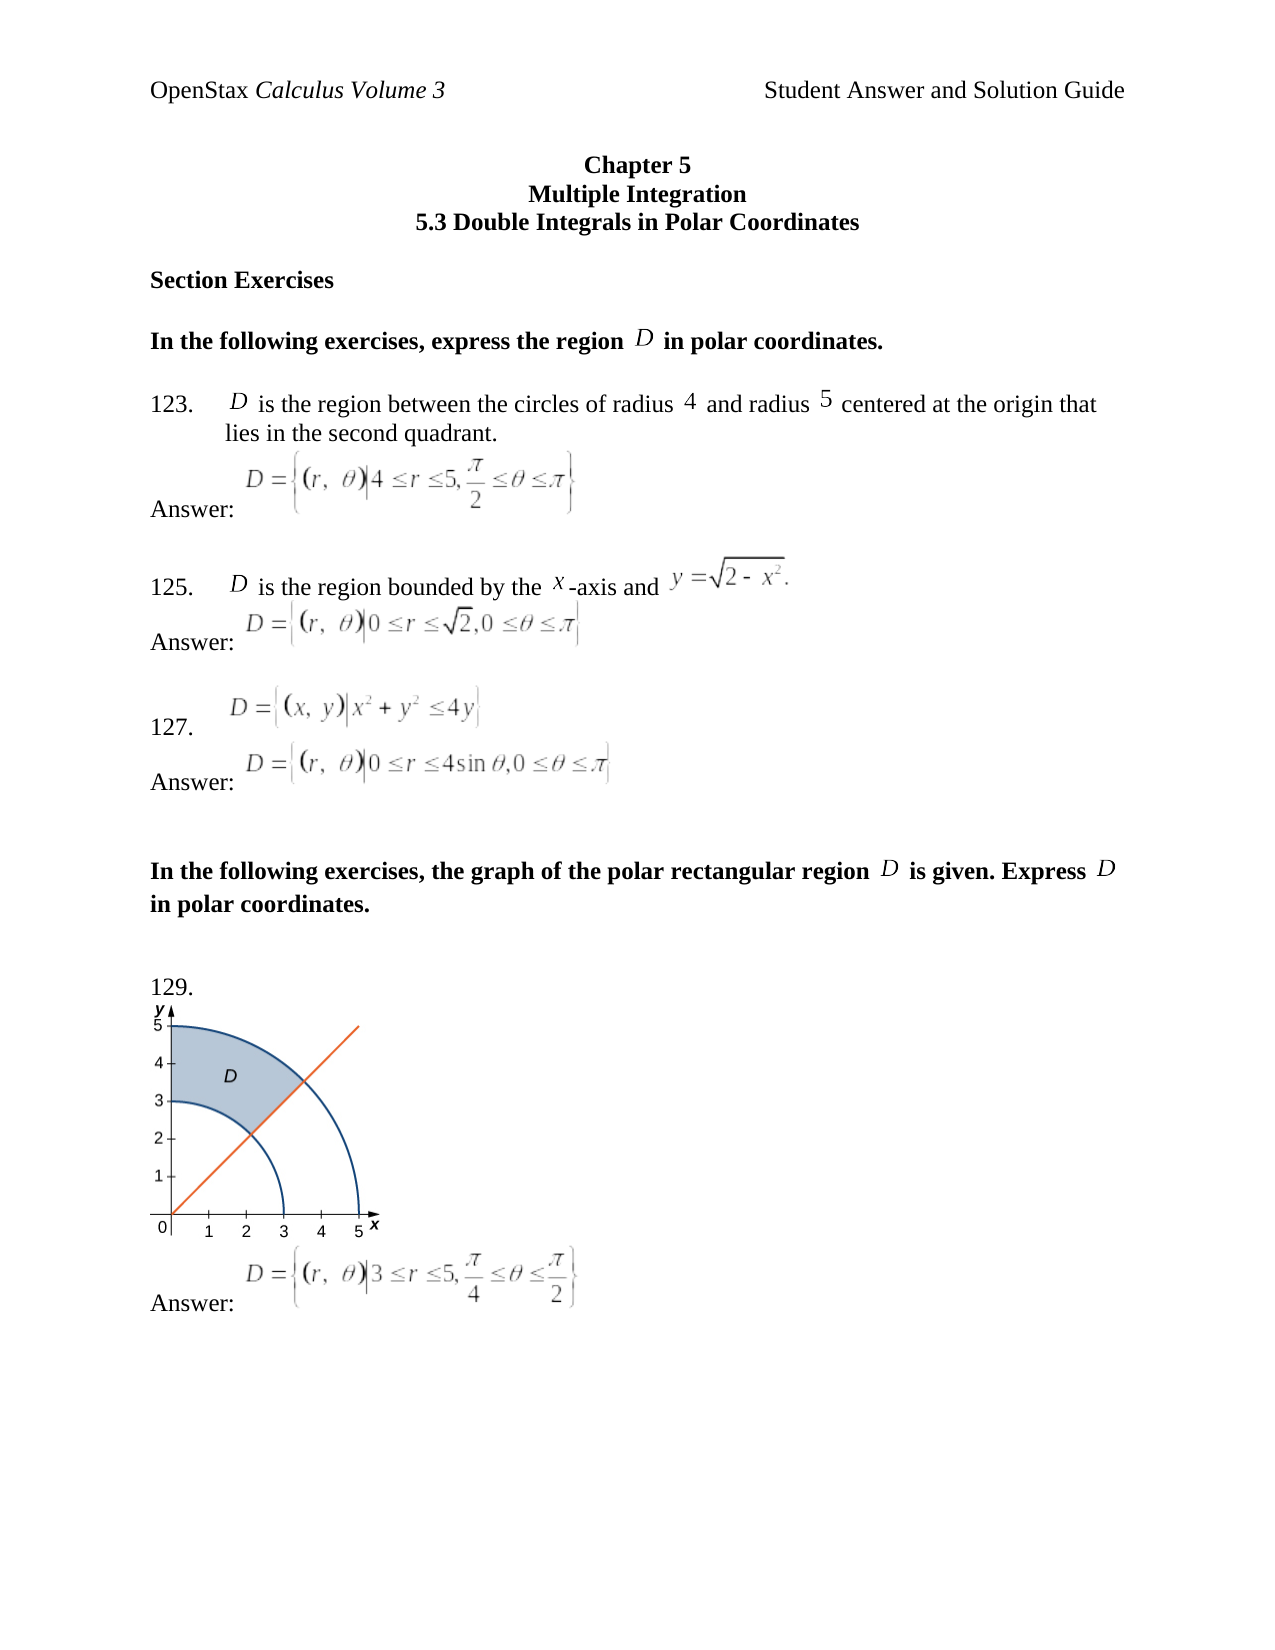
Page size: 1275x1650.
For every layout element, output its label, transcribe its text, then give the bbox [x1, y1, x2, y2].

text Answer: [150, 447, 1125, 523]
text Answer: [150, 1241, 1125, 1317]
text In the following exercises, express the region in polar coordinates. [150, 322, 1125, 354]
text Multiple Integration [150, 179, 1125, 207]
text Answer: [150, 601, 1125, 656]
text Chapter 5 [150, 150, 1125, 179]
text In the following exercises, the graph of the polar rectangular region is given. Express in polar coordinates. [150, 853, 1125, 918]
text 125. is the region bounded by the -axis and [150, 552, 1125, 601]
text 127. [150, 685, 1125, 740]
text 129. [150, 972, 1125, 1001]
text 5.3 Double Integrals in Polar Coordinates [150, 207, 1125, 236]
picture [150, 1000, 380, 1242]
text Section Exercises [150, 265, 1125, 294]
text 123. is the region between the circles of radius and radius centered at the origin that lies in the second quadrant. [150, 383, 1125, 447]
text Answer: [150, 740, 1125, 796]
